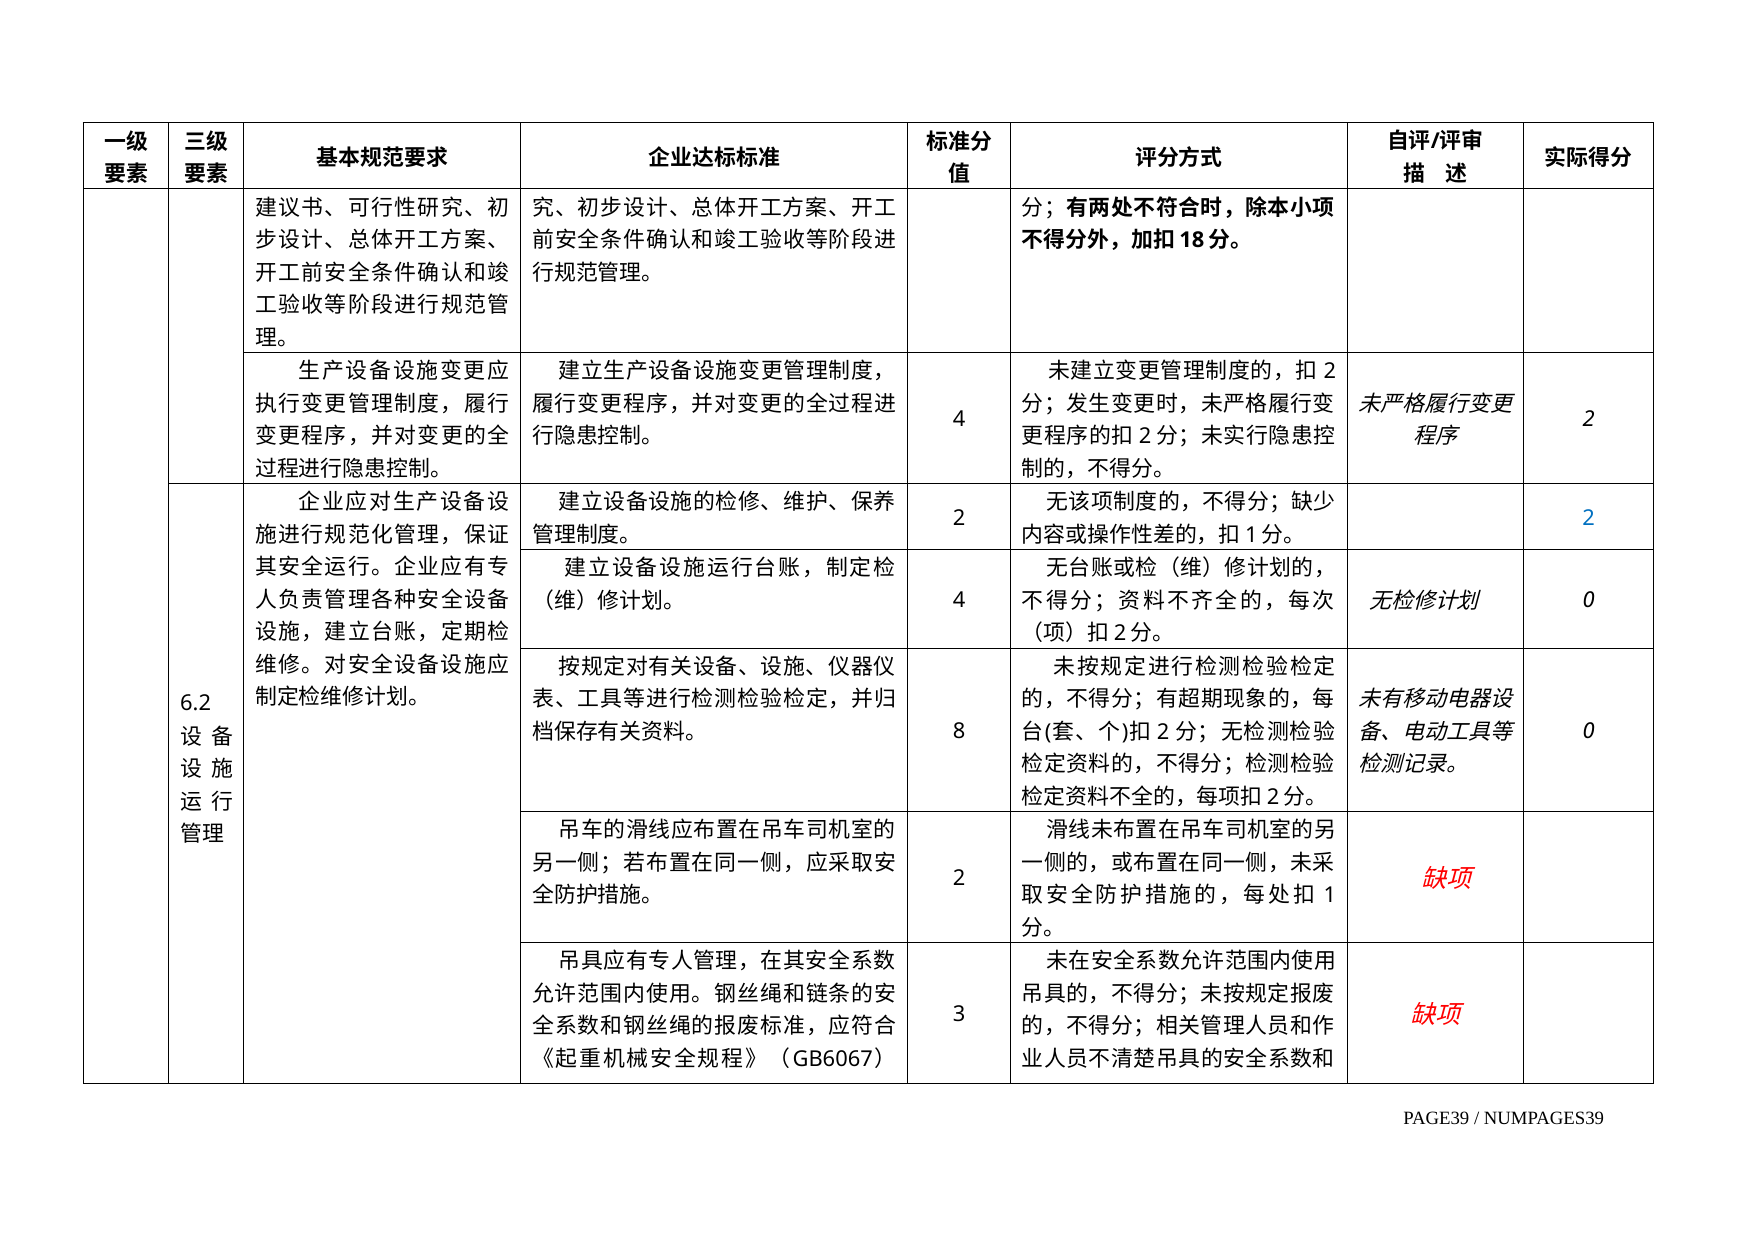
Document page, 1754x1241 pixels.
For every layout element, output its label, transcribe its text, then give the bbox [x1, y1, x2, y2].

table_cell 未按规定进行检测检验检定的，不得分；有超期现象的，每台(套、个)扣2分；无检测检验检定资料的，不得分；检测检验检定资料不全的，每项扣2分。 [1011, 649, 1347, 811]
table_cell 有一处不符合的，本小项不得分；有两处不符合时，除本小项不得分外，加扣18分。 [1011, 189, 1347, 352]
table_header 基本规范要求 [244, 123, 520, 188]
table_cell 6.2 设备设施运行管理 [169, 484, 243, 1083]
table_cell 生产设备设施变更应执行变更管理制度，履行变更程序，并对变更的全过程进行隐患控制。 [244, 353, 520, 483]
table_cell 滑线未布置在吊车司机室的另一侧的，或布置在同一侧，未采取安全防护措施的，每处扣1分。 [1011, 812, 1347, 942]
table_header 评分方式 [1011, 123, 1347, 188]
table_cell 4 [908, 353, 1010, 483]
table_cell 6 [1524, 189, 1653, 352]
table_header 自评/评审 描 述 [1348, 123, 1523, 188]
table_cell 4 [908, 550, 1010, 647]
table_cell 2 [1524, 484, 1653, 549]
table_cell [1348, 484, 1523, 549]
table_cell 建立设备设施的检修、维护、保养管理制度。 [521, 484, 907, 549]
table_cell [1011, 943, 1347, 1083]
table_header 一级要素 [84, 123, 168, 188]
table_header 实际得分 [1524, 123, 1653, 188]
table_cell 吊车的滑线应布置在吊车司机室的另一侧；若布置在同一侧，应采取安全防护措施。 [521, 812, 907, 942]
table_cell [521, 943, 907, 1083]
table_header 企业达标标准 [521, 123, 907, 188]
table_cell [1348, 189, 1523, 352]
table_header 三级 要素 [169, 123, 243, 188]
table_cell 6 [908, 189, 1010, 352]
table_cell 未严格履行变更程序 [1348, 353, 1523, 483]
table_cell 建立生产设备设施变更管理制度，履行变更程序，并对变更的全过程进行隐患控制。 [521, 353, 907, 483]
table_cell 无台账或检（维）修计划的，不得分；资料不齐全的，每次（项）扣2分。 [1011, 550, 1347, 647]
table_cell 0 [1524, 649, 1653, 811]
table_cell 企业应对生产设备设施进行规范化管理，保证其安全运行。企业应有专人负责管理各种安全设备设施，建立台账，定期检维修。对安全设备设施应制定检维修计划。 [244, 484, 520, 1083]
table_cell 8 [908, 649, 1010, 811]
table_cell 未建立变更管理制度的，扣2分；发生变更时，未严格履行变更程序的扣2分；未实行隐患控制的，不得分。 [1011, 353, 1347, 483]
table_cell 无该项制度的，不得分；缺少内容或操作性差的，扣1分。 [1011, 484, 1347, 549]
table_cell 2 [1524, 353, 1653, 483]
table_cell 按规定对有关设备、设施、仪器仪表、工具等进行检测检验检定，并归档保存有关资料。 [521, 649, 907, 811]
table_cell 3 [908, 943, 1010, 1083]
table_cell 缺项 [1348, 812, 1523, 942]
table_header 标准分值 [908, 123, 1010, 188]
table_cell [244, 189, 520, 352]
table_cell 0 [1524, 550, 1653, 647]
table_cell 无检修计划 [1348, 550, 1523, 647]
table_cell [1524, 812, 1653, 942]
table_cell 建立设备设施运行台账，制定检（维）修计划。 [521, 550, 907, 647]
table_cell 缺项 [1348, 943, 1523, 1083]
table_cell 2 [908, 812, 1010, 942]
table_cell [521, 189, 907, 352]
table_cell [1524, 943, 1653, 1083]
table_cell 2 [908, 484, 1010, 549]
table_cell 未有移动电器设备、电动工具等检测记录。 [1348, 649, 1523, 811]
